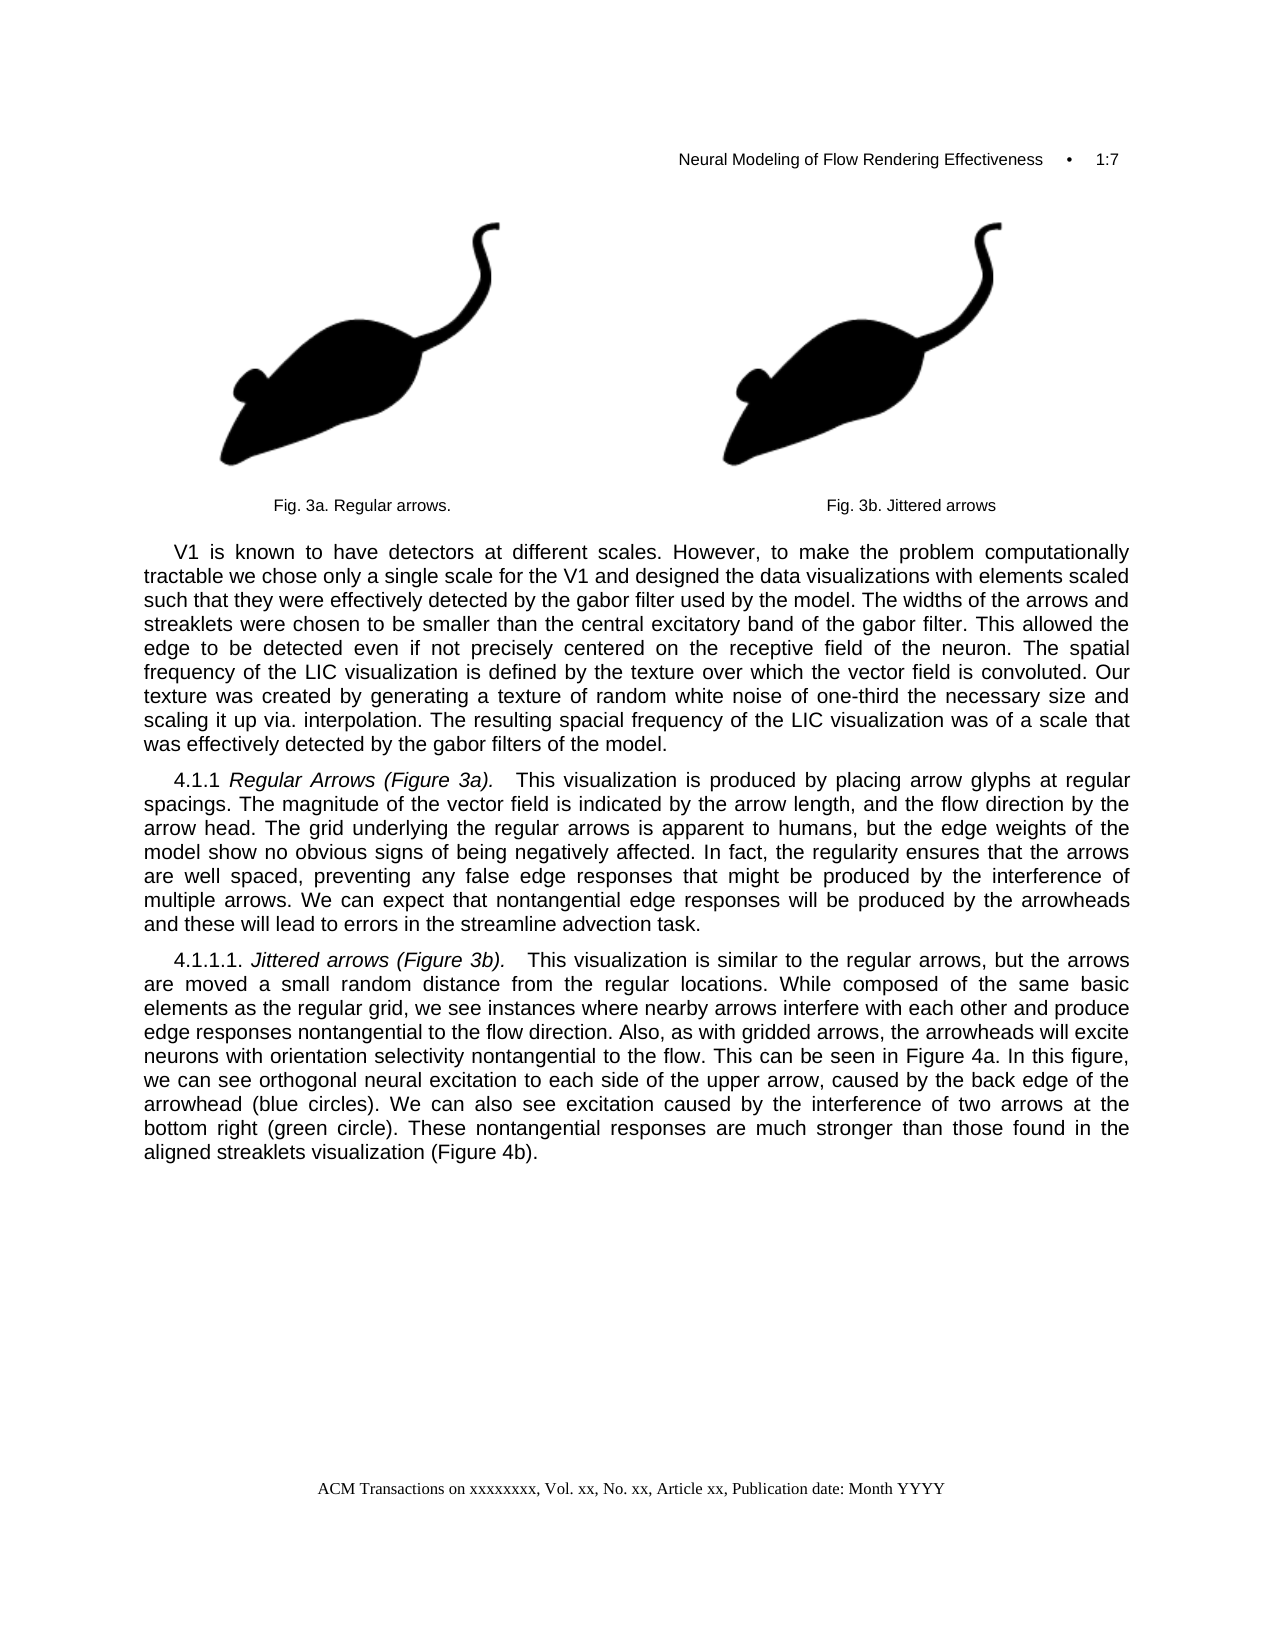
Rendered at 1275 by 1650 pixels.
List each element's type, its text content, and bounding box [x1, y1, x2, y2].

picture [218, 221, 501, 468]
subtitle 4.1.1 Regular Arrows (Figure 3a). This visualization is produced by placing arrow glyphs at regular spacings. The magnitude of the vector field is indicated by the arrow length, and the flow direction by the arrow head. The grid underlying the regular arrows is apparent to humans, but the edge weights of the model show no obvious signs of being negatively affected. In fact, the regularity ensures that the arrows are well spaced, preventing any false edge responses that might be produced by the interference of multiple arrows. We can expect that nontangential edge responses will be produced by the arrowheads and these will lead to errors in the streamline advection task. [144, 768, 1131, 936]
picture [721, 221, 1003, 468]
text Fig. 3a. Regular arrows. Fig. 3b. Jittered arrows [144, 496, 1131, 515]
text V1 is known to have detectors at different scales. However, to make the problem computationally tractable we chose only a single scale for the V1 and designed the data visualizations with elements scaled such that they were effectively detected by the gabor filter used by the model. The widths of the arrows and streaklets were chosen to be smaller than the central excitatory band of the gabor filter. This allowed the edge to be detected even if not precisely centered on the receptive field of the neuron. The spatial frequency of the LIC visualization is defined by the texture over which the vector field is convoluted. Our texture was created by generating a texture of random white noise of one-third the necessary size and scaling it up via. interpolation. The resulting spacial frequency of the LIC visualization was of a scale that was effectively detected by the gabor filters of the model. [144, 540, 1131, 755]
